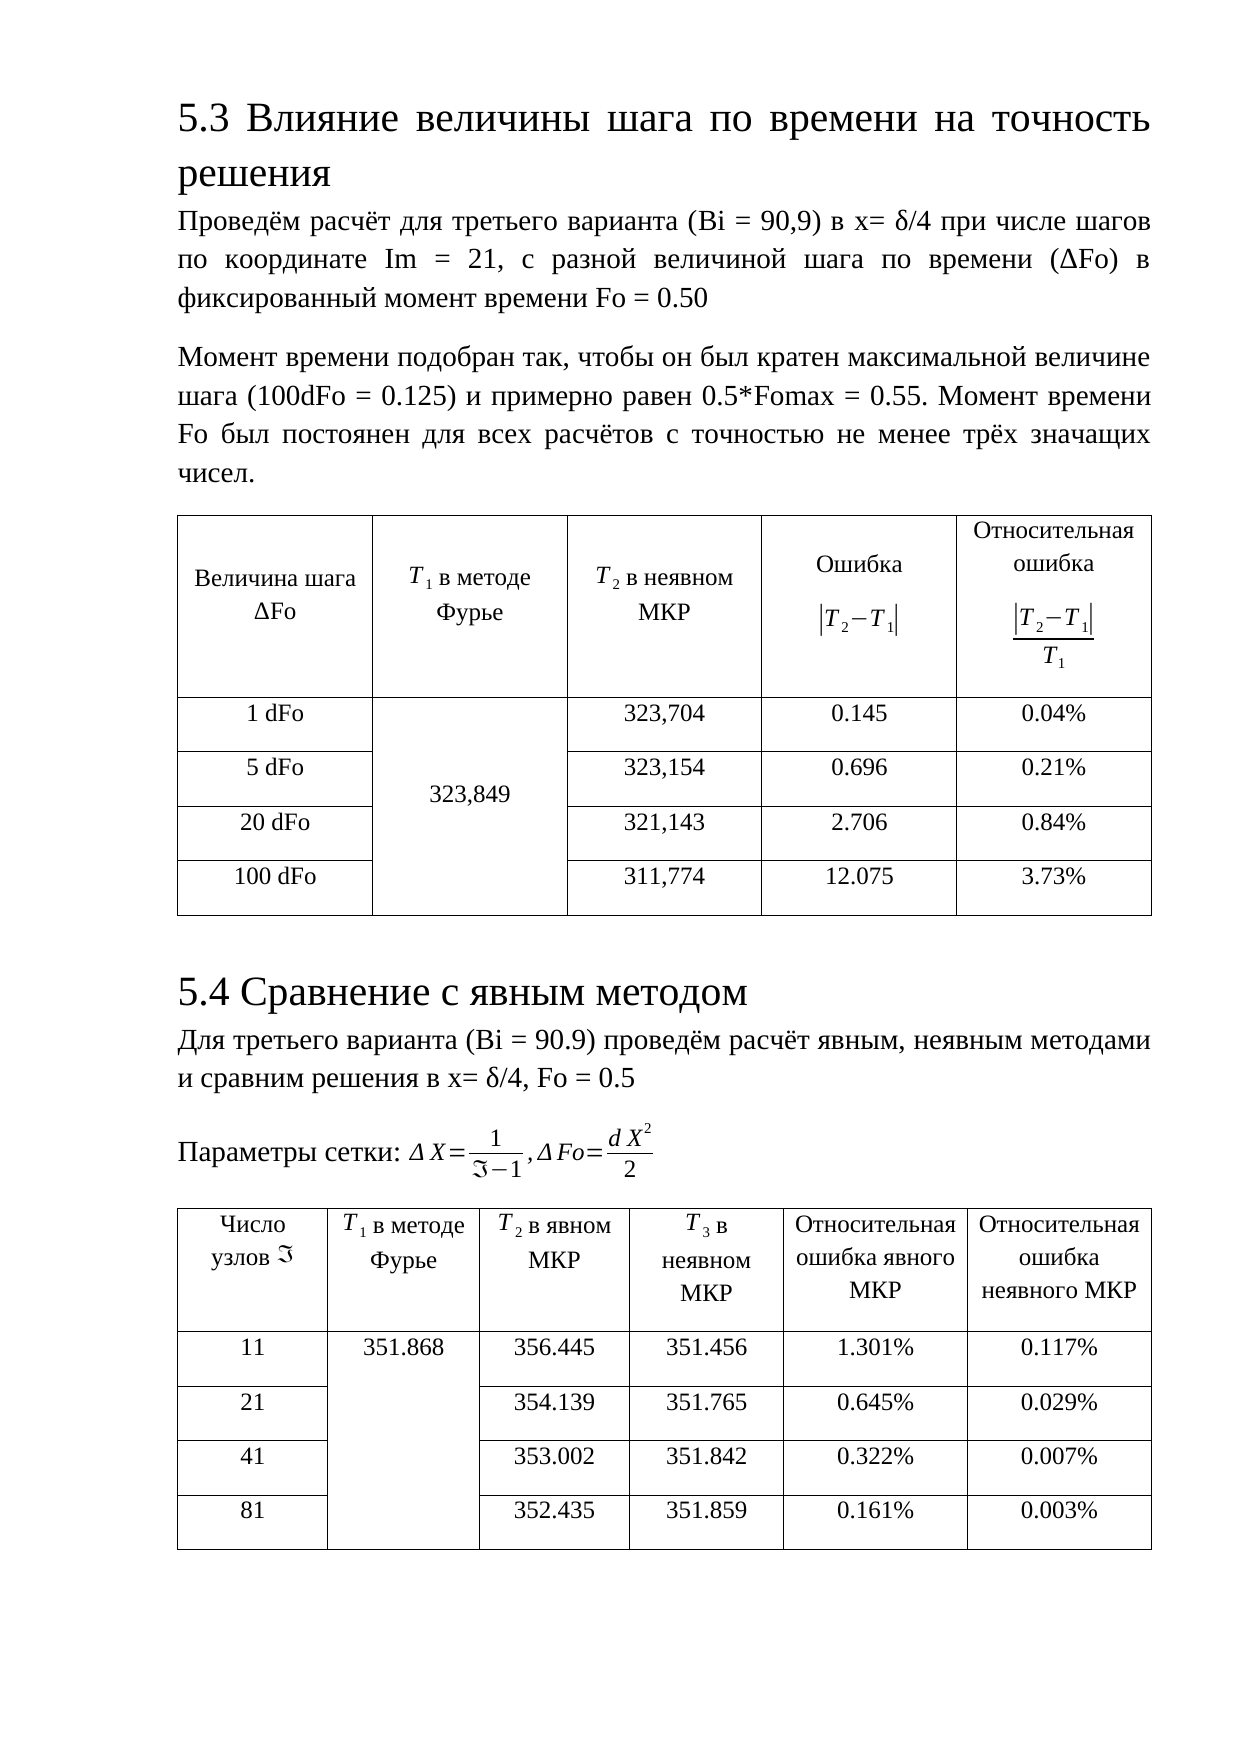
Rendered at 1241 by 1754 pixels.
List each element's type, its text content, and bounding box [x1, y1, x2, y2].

table_cell 356.445 [480, 1332, 629, 1386]
table_cell 351.868 [328, 1332, 479, 1549]
table_cell 21 [178, 1387, 327, 1440]
table_header Величина шага ΔFo [178, 516, 372, 697]
table_cell 0.21% [957, 752, 1151, 806]
subtitle 5.4 Сравнение с явным методом [177, 967, 1152, 1014]
subtitle 5.3 Влияние величины шага по времени на точность решения [177, 93, 1152, 196]
table_cell 1.301% [784, 1332, 967, 1386]
table_cell 351.859 [630, 1496, 783, 1549]
table_cell 41 [178, 1441, 327, 1494]
table_cell 0.04% [957, 698, 1151, 751]
table_cell 323,154 [568, 752, 761, 806]
table_cell 0.029% [968, 1387, 1151, 1440]
table_cell 5 dFo [178, 752, 372, 806]
table_header в неявном МКР [630, 1209, 783, 1331]
table_cell 0.117% [968, 1332, 1151, 1386]
table_header в методе Фурье [328, 1209, 479, 1331]
table_cell 2.706 [762, 807, 956, 860]
table_header Число узлов [178, 1209, 327, 1331]
table_header Относительная ошибка неявного МКР [968, 1209, 1151, 1331]
table_cell 353.002 [480, 1441, 629, 1494]
table_cell 0.145 [762, 698, 956, 751]
table_cell 321,143 [568, 807, 761, 860]
table_cell 0.696 [762, 752, 956, 806]
table_header Относительная ошибка [957, 516, 1151, 697]
table_header в неявном МКР [568, 516, 761, 697]
table_cell 323,849 [373, 698, 567, 914]
table_header в явном МКР [480, 1209, 629, 1331]
table_cell 100 dFo [178, 861, 372, 914]
table_cell 20 dFo [178, 807, 372, 860]
text Момент времени подобран так, чтобы он был кратен максимальной величине шага (100dFo = 0.125) и примерно равен 0.5*Fomax = 0.55. Момент времени Fo был постоянен для всех расчётов с точностью не менее трёх значащих чисел. [177, 339, 1152, 489]
table_cell 351.765 [630, 1387, 783, 1440]
text Для третьего варианта (Bi = 90.9) проведём расчёт явным, неявным методами и сравним решения в x= δ/4, Fo = 0.5 [177, 1022, 1152, 1094]
text Проведём расчёт для третьего варианта (Bi = 90,9) в x= δ/4 при числе шагов по координате Im = 21, с разной величиной шага по времени (ΔFo) в фиксированный момент времени Fo = 0.50 [177, 203, 1152, 314]
table_cell 323,704 [568, 698, 761, 751]
table_cell 0.322% [784, 1441, 967, 1494]
table_header Ошибка [762, 516, 956, 697]
table_cell 0.161% [784, 1496, 967, 1549]
text Параметры сетки: [177, 1120, 1152, 1182]
table_cell 0.84% [957, 807, 1151, 860]
table_cell 11 [178, 1332, 327, 1386]
table_cell 351.842 [630, 1441, 783, 1494]
table_cell 12.075 [762, 861, 956, 914]
table_cell 354.139 [480, 1387, 629, 1440]
table_cell 311,774 [568, 861, 761, 914]
table_header в методе Фурье [373, 516, 567, 697]
table_cell 351.456 [630, 1332, 783, 1386]
table_cell 0.003% [968, 1496, 1151, 1549]
table_cell 81 [178, 1496, 327, 1549]
table_cell 1 dFo [178, 698, 372, 751]
table_header Относительная ошибка явного МКР [784, 1209, 967, 1331]
table_cell 3.73% [957, 861, 1151, 914]
table_cell 352.435 [480, 1496, 629, 1549]
table_cell 0.645% [784, 1387, 967, 1440]
table_cell 0.007% [968, 1441, 1151, 1494]
